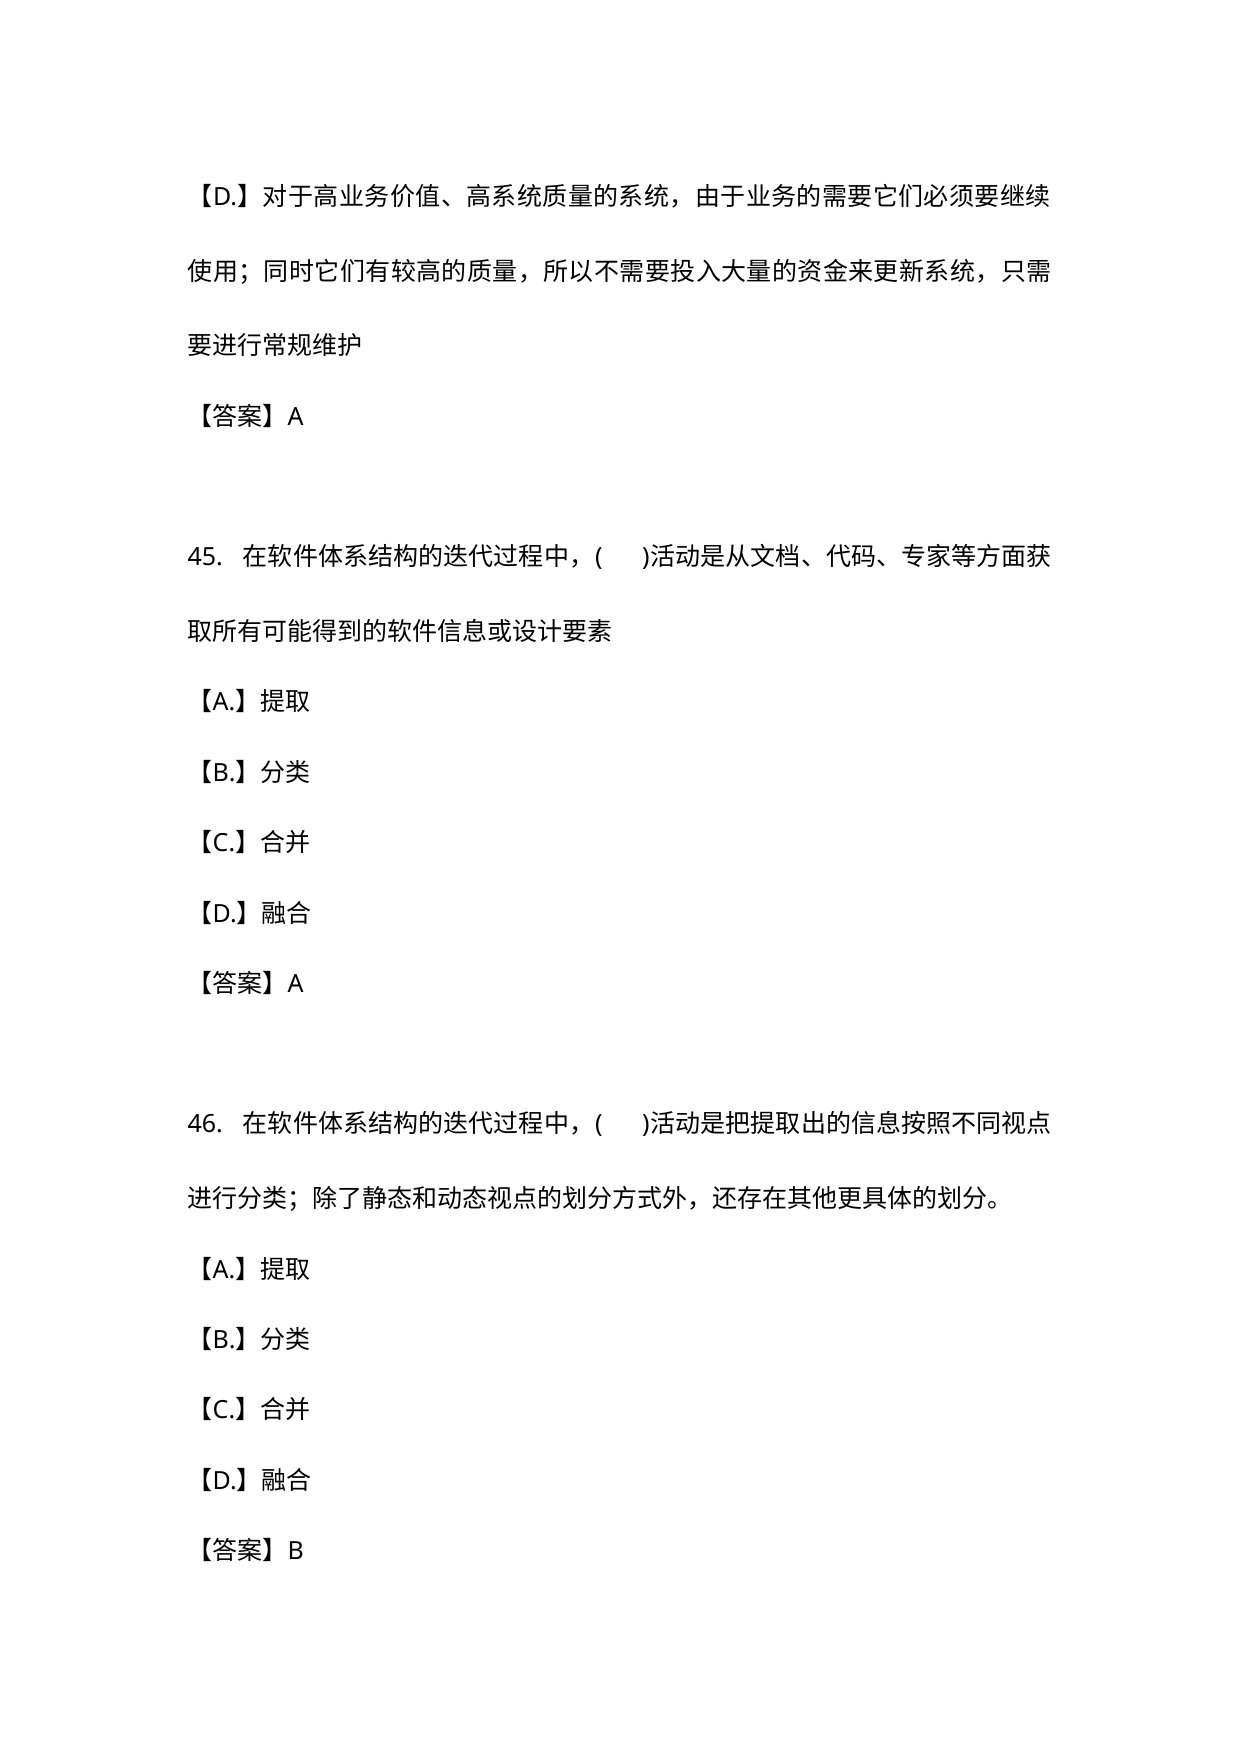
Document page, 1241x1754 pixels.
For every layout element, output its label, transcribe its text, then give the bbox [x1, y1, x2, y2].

text 【C.】合并 [187, 808, 1053, 873]
text 【D.】对于高业务价值、高系统质量的系统，由于业务的需要它们必须要继续使用；同时它们有较高的质量，所以不需要投入大量的资金来更新系统，只需要进行常规维护 [187, 162, 1053, 376]
text 【答案】A [187, 949, 1053, 1014]
text 【答案】B [187, 1516, 1053, 1581]
text 【D.】融合 [187, 879, 1053, 944]
text 【A.】提取 [187, 667, 1053, 732]
list 在软件体系结构的迭代过程中，( )活动是从文档、代码、专家等方面获取所有可能得到的软件信息或设计要素 [187, 522, 1053, 662]
text 【B.】分类 [187, 1305, 1053, 1370]
text 【答案】A [187, 382, 1053, 447]
text 【B.】分类 [187, 738, 1053, 803]
text 【C.】合并 [187, 1376, 1053, 1441]
list 在软件体系结构的迭代过程中，( )活动是把提取出的信息按照不同视点进行分类；除了静态和动态视点的划分方式外，还存在其他更具体的划分。 [187, 1089, 1053, 1229]
text 【A.】提取 [187, 1235, 1053, 1300]
text 【D.】融合 [187, 1446, 1053, 1511]
